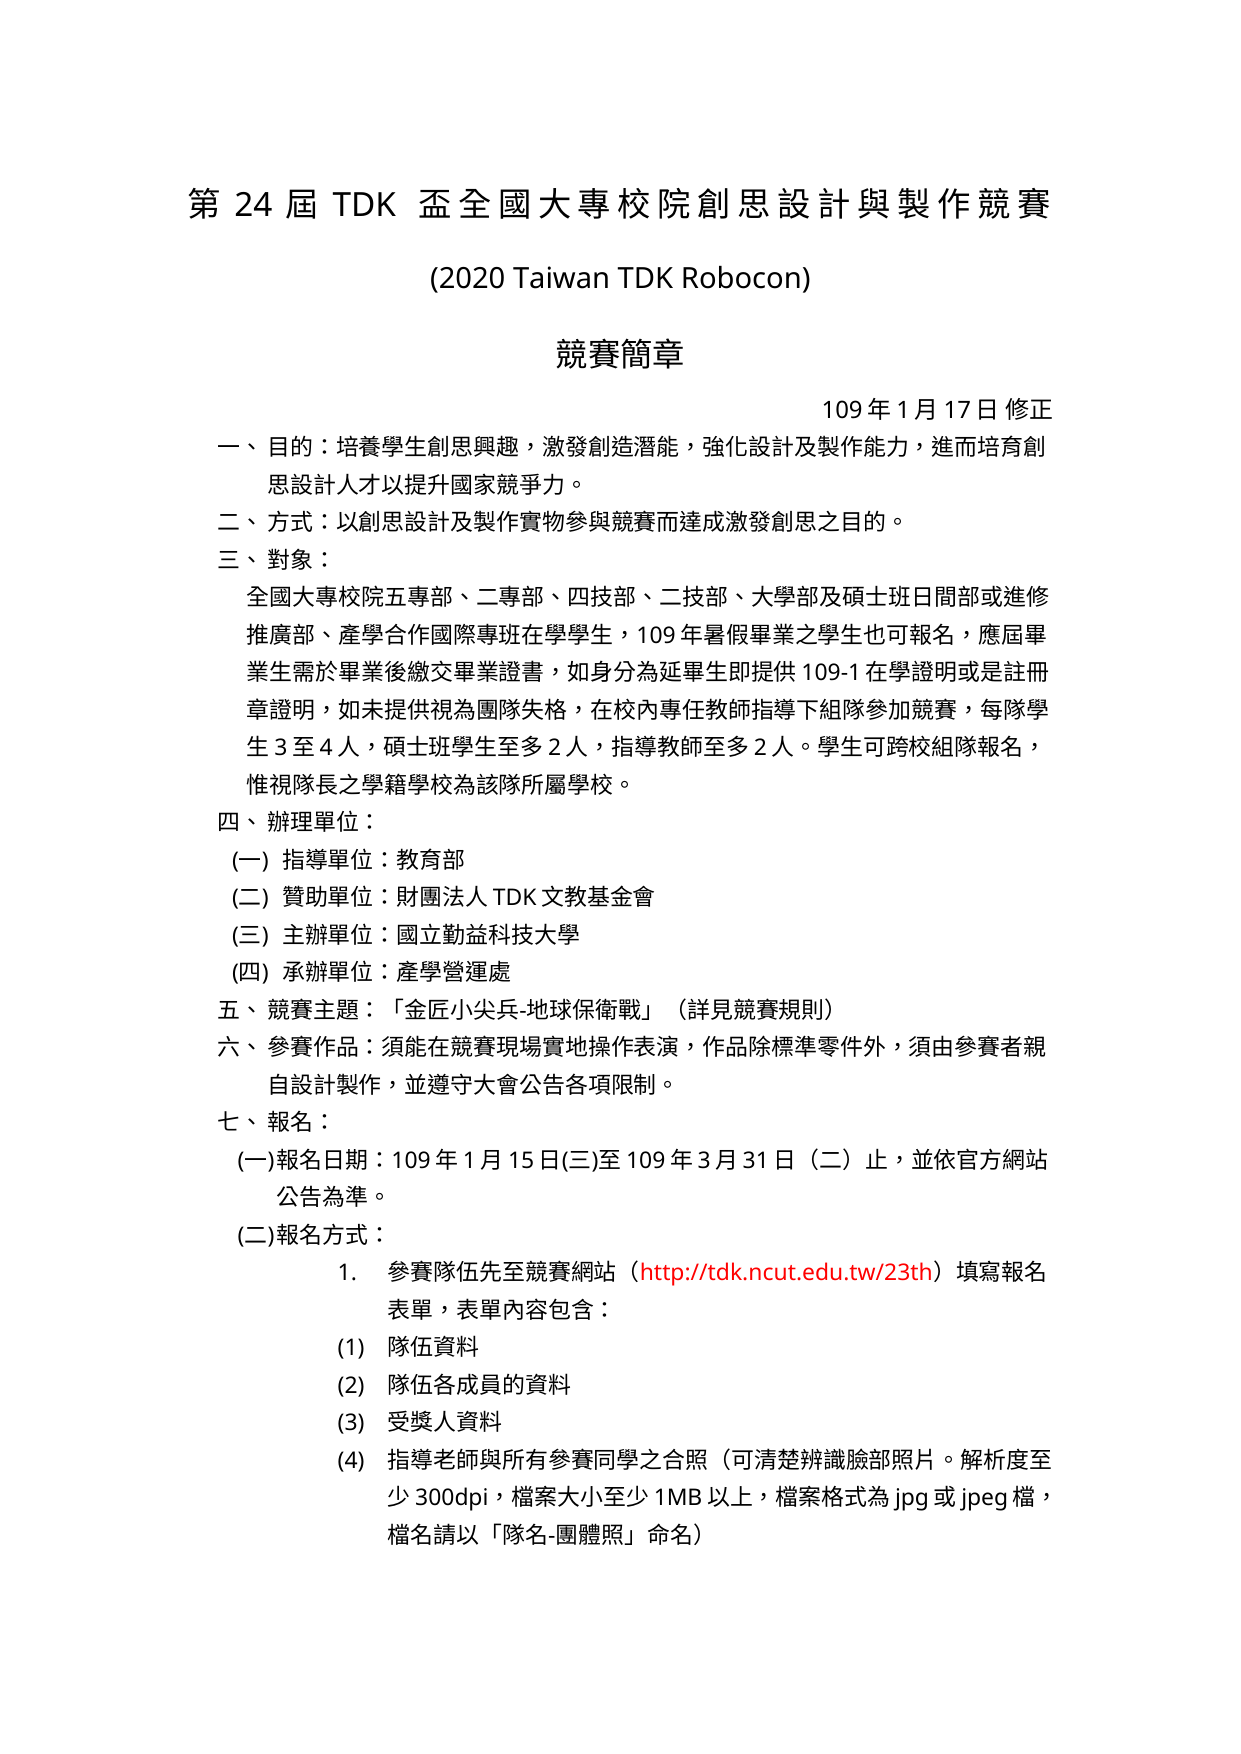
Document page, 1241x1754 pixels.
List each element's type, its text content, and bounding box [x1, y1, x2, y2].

list 指導老師與所有參賽同學之合照（可清楚辨識臉部照片。解析度至少300dpi，檔案大小至少1MB以上，檔案格式為jpg或jpeg檔，檔名請以「隊名-團體照」命名） [337, 1439, 1053, 1552]
list 隊伍各成員的資料 [337, 1364, 1053, 1402]
list 對象： [217, 539, 1053, 577]
list 承辦單位：產學營運處 [232, 952, 1053, 989]
list 競賽主題：「金匠小尖兵-地球保衛戰」（詳見競賽規則） [217, 989, 1053, 1027]
list 報名方式： [237, 1214, 1053, 1252]
list 隊伍資料 [337, 1327, 1053, 1364]
text 109年1月17日 修正 [187, 389, 1053, 427]
text (2020 Taiwan TDK Robocon) [187, 239, 1053, 314]
text 第24屆TDK 盃全國大專校院創思設計與製作競賽 [187, 164, 1053, 239]
list 方式：以創思設計及製作實物參與競賽而達成激發創思之目的。 [217, 502, 1053, 539]
text 全國大專校院五專部、二專部、四技部、二技部、大學部及碩士班日間部或進修推廣部、產學合作國際專班在學學生，109年暑假畢業之學生也可報名，應屆畢業生需於畢業後繳交畢業證書，如身分為延畢生即提供109-1在學證明或是註冊章證明，如未提供視為團隊失格，在校內專任教師指導下組隊參加競賽，每隊學生3至4人，碩士班學生至多2人，指導教師至多2人。學生可跨校組隊報名，惟視隊長之學籍學校為該隊所屬學校。 [247, 577, 1053, 802]
list 辦理單位： [217, 802, 1053, 839]
list 目的：培養學生創思興趣，激發創造潛能，強化設計及製作能力，進而培育創思設計人才以提升國家競爭力。 [217, 427, 1053, 502]
list 參賽作品：須能在競賽現場實地操作表演，作品除標準零件外，須由參賽者親自設計製作，並遵守大會公告各項限制。 [217, 1027, 1053, 1102]
list 贊助單位：財團法人TDK文教基金會 [232, 877, 1053, 914]
list 主辦單位：國立勤益科技大學 [232, 914, 1053, 952]
text 競賽簡章 [187, 314, 1053, 389]
list 受獎人資料 [337, 1402, 1053, 1439]
list 報名日期：109年1月15日(三)至109年3月31日（二）止，並依官方網站公告為準。 [237, 1139, 1053, 1214]
list 報名： [217, 1102, 1053, 1139]
list 指導單位：教育部 [232, 839, 1053, 877]
list 參賽隊伍先至競賽網站（http://tdk.ncut.edu.tw/23th）填寫報名表單，表單內容包含： [337, 1252, 1053, 1327]
